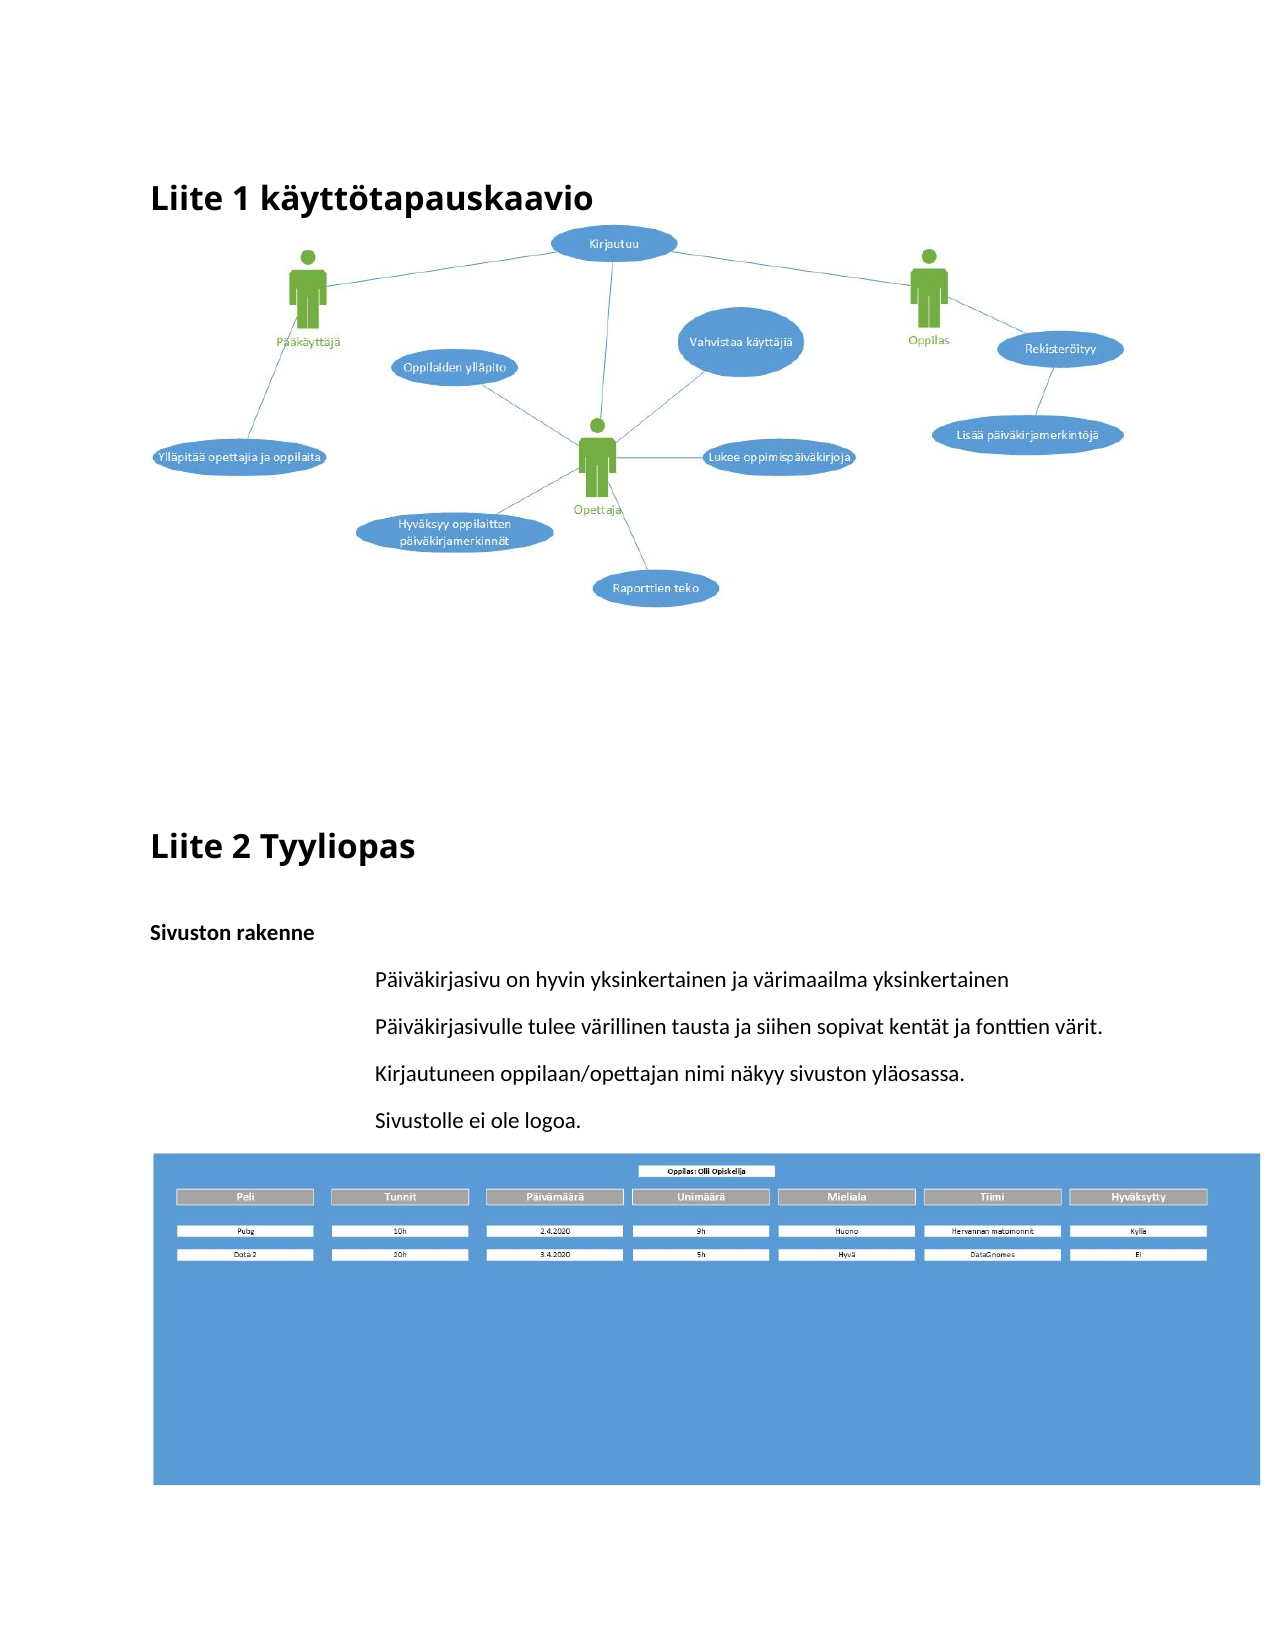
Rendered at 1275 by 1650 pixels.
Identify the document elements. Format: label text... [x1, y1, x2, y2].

text Päiväkirjasivu on hyvin yksinkertainen ja värimaailma yksinkertainen [150, 965, 1125, 993]
text Päiväkirjasivulle tulee värillinen tausta ja siihen sopivat kentät ja fonttien värit. [150, 1012, 1125, 1040]
picture [150, 223, 1124, 608]
text Sivuston rakenne [150, 918, 1125, 946]
text Kirjautuneen oppilaan/opettajan nimi näkyy sivuston yläosassa. [150, 1059, 1125, 1087]
subtitle Liite 1 käyttötapauskaavio [150, 175, 1125, 220]
text Sivustolle ei ole logoa. [375, 1106, 1125, 1134]
subtitle Liite 2 Tyyliopas [150, 822, 1125, 868]
picture [150, 1152, 1263, 1486]
